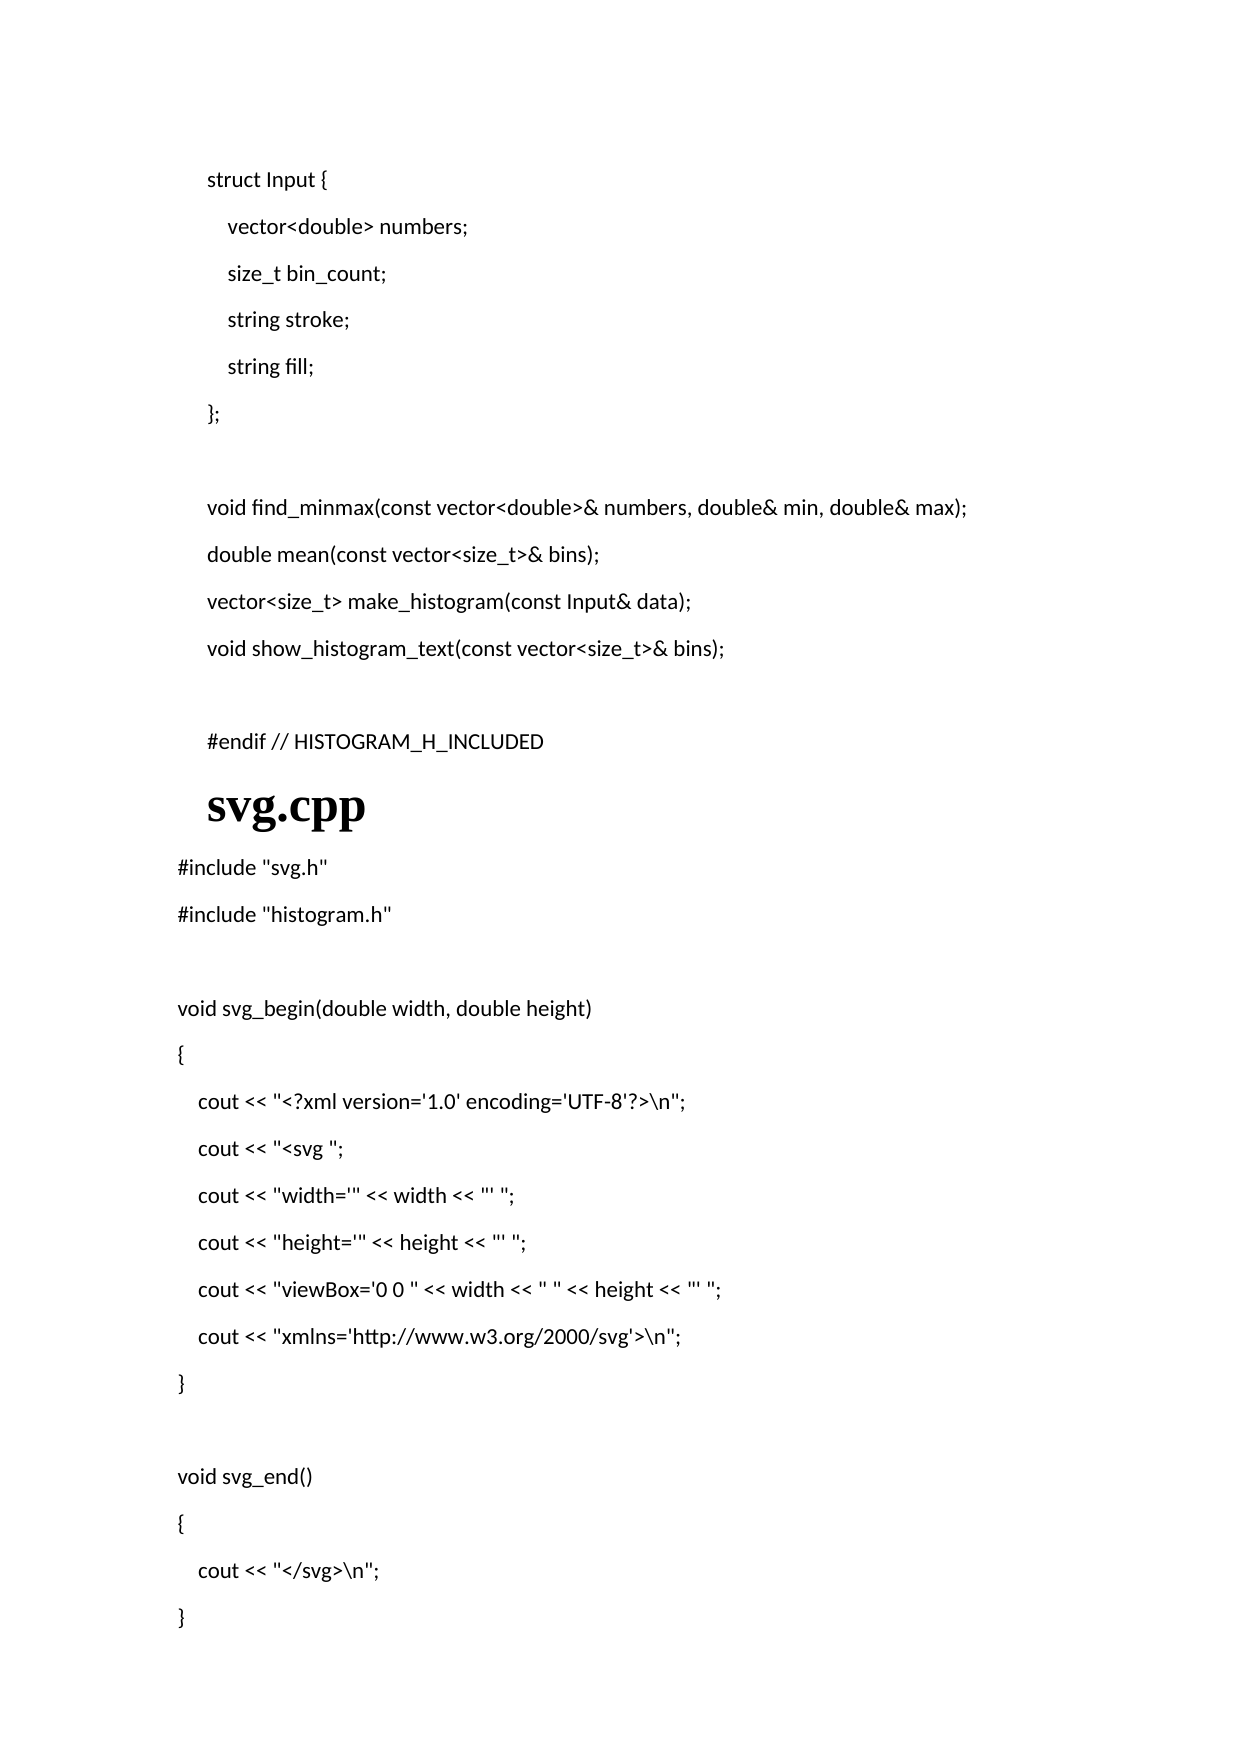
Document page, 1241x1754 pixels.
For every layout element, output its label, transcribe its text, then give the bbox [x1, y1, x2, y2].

text #endif // HISTOGRAM_H_INCLUDED [177, 727, 1152, 756]
text #include "histogram.h" [177, 900, 1152, 928]
text void find_minmax(const vector<double>& numbers, double& min, double& max); [177, 493, 1152, 521]
text { [177, 1509, 1152, 1537]
text double mean(const vector<size_t>& bins); [177, 540, 1152, 568]
text cout << "<svg "; [177, 1134, 1152, 1162]
text void show_histogram_text(const vector<size_t>& bins); [177, 634, 1152, 662]
text struct Input { [177, 165, 1152, 193]
text cout << "</svg>\n"; [177, 1556, 1152, 1584]
text cout << "viewBox='0 0 " << width << " " << height << "' "; [177, 1275, 1152, 1303]
text string stroke; [177, 306, 1152, 334]
text string fill; [177, 352, 1152, 381]
text cout << "width='" << width << "' "; [177, 1181, 1152, 1209]
text } [177, 1369, 1152, 1397]
text size_t bin_count; [177, 259, 1152, 287]
text vector<size_t> make_histogram(const Input& data); [177, 587, 1152, 615]
text cout << "xmlns='http://www.w3.org/2000/svg'>\n"; [177, 1322, 1152, 1350]
text vector<double> numbers; [177, 212, 1152, 240]
text }; [177, 399, 1152, 427]
text svg.cpp [177, 774, 1152, 832]
text } [177, 1603, 1152, 1631]
text cout << "<?xml version='1.0' encoding='UTF-8'?>\n"; [177, 1087, 1152, 1116]
text void svg_end() [177, 1462, 1152, 1491]
text #include "svg.h" [177, 853, 1152, 881]
text void svg_begin(double width, double height) [177, 994, 1152, 1022]
text { [177, 1041, 1152, 1069]
text cout << "height='" << height << "' "; [177, 1228, 1152, 1256]
